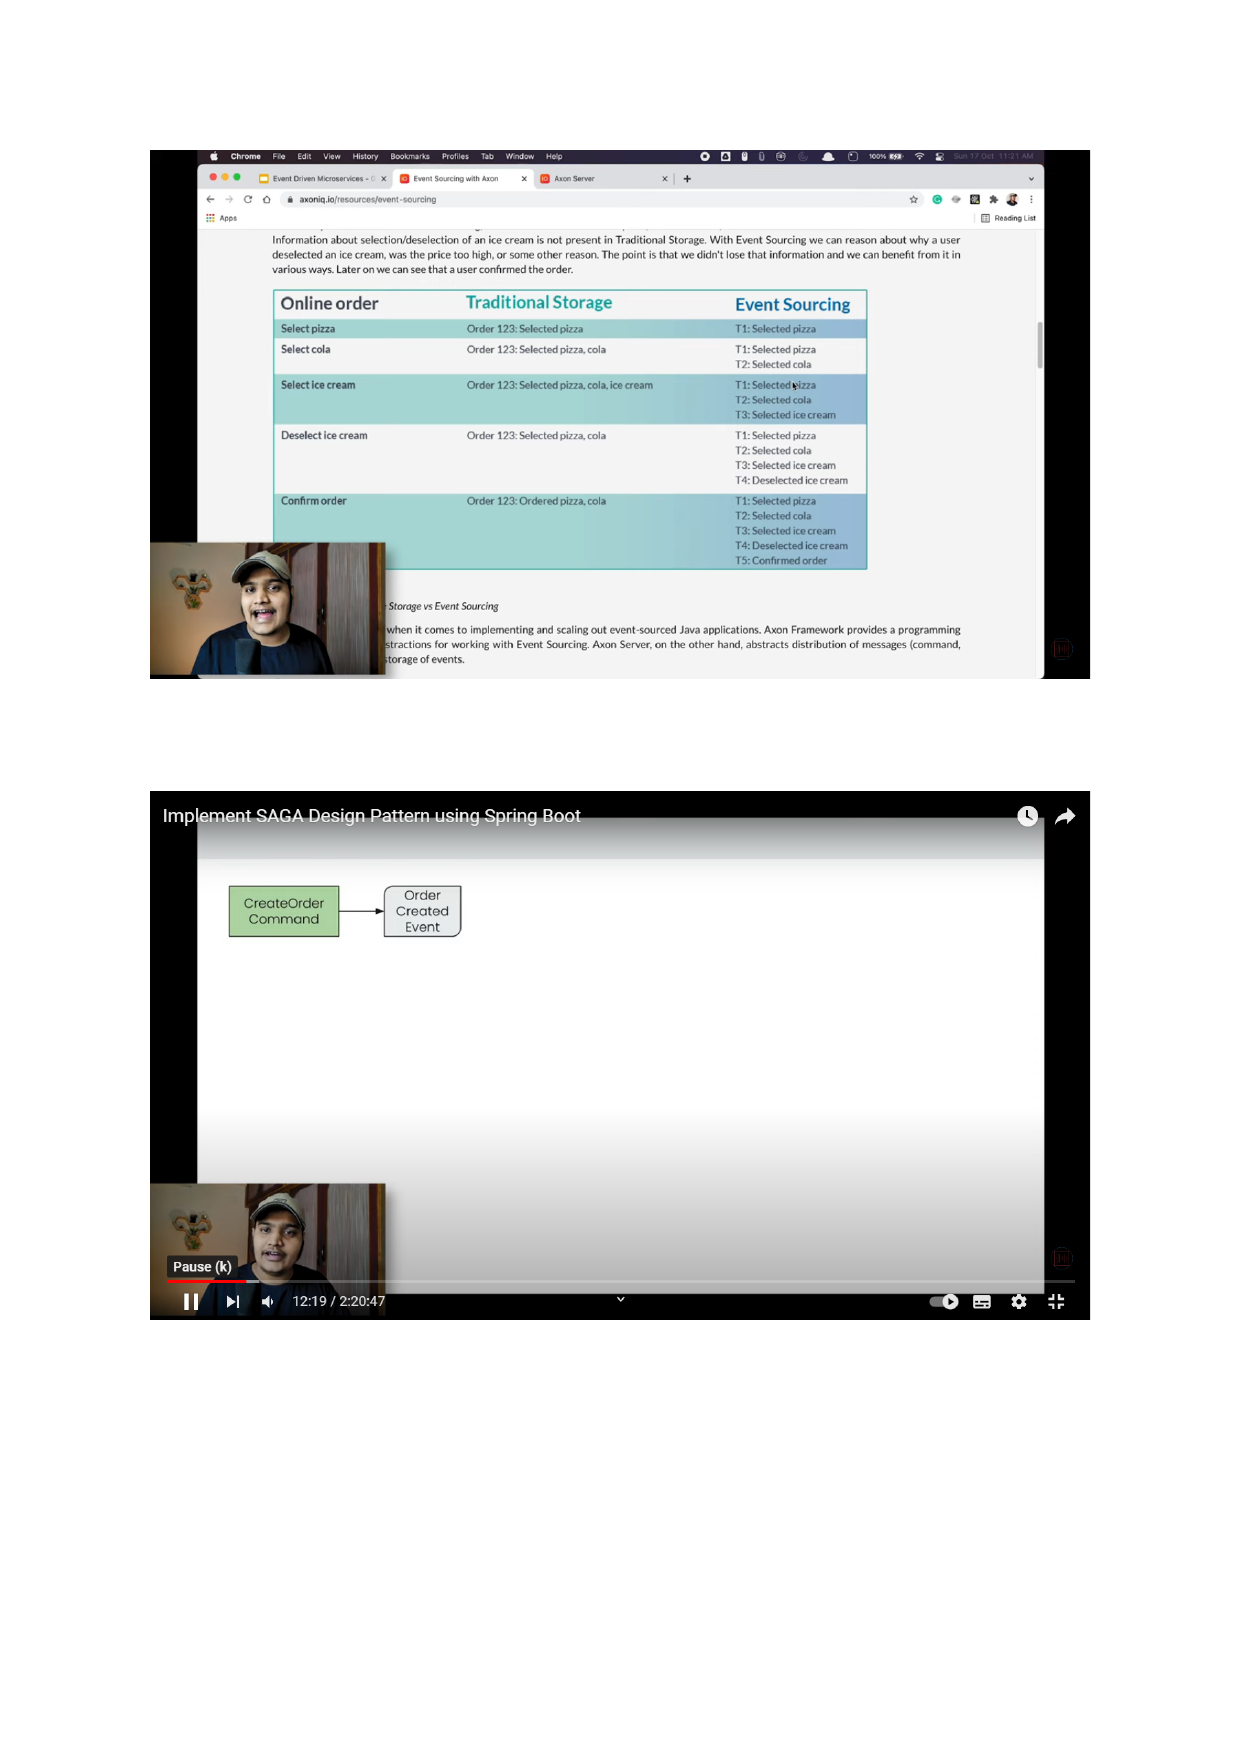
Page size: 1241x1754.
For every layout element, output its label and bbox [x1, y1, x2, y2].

picture [150, 791, 1091, 1320]
picture [150, 150, 1091, 679]
